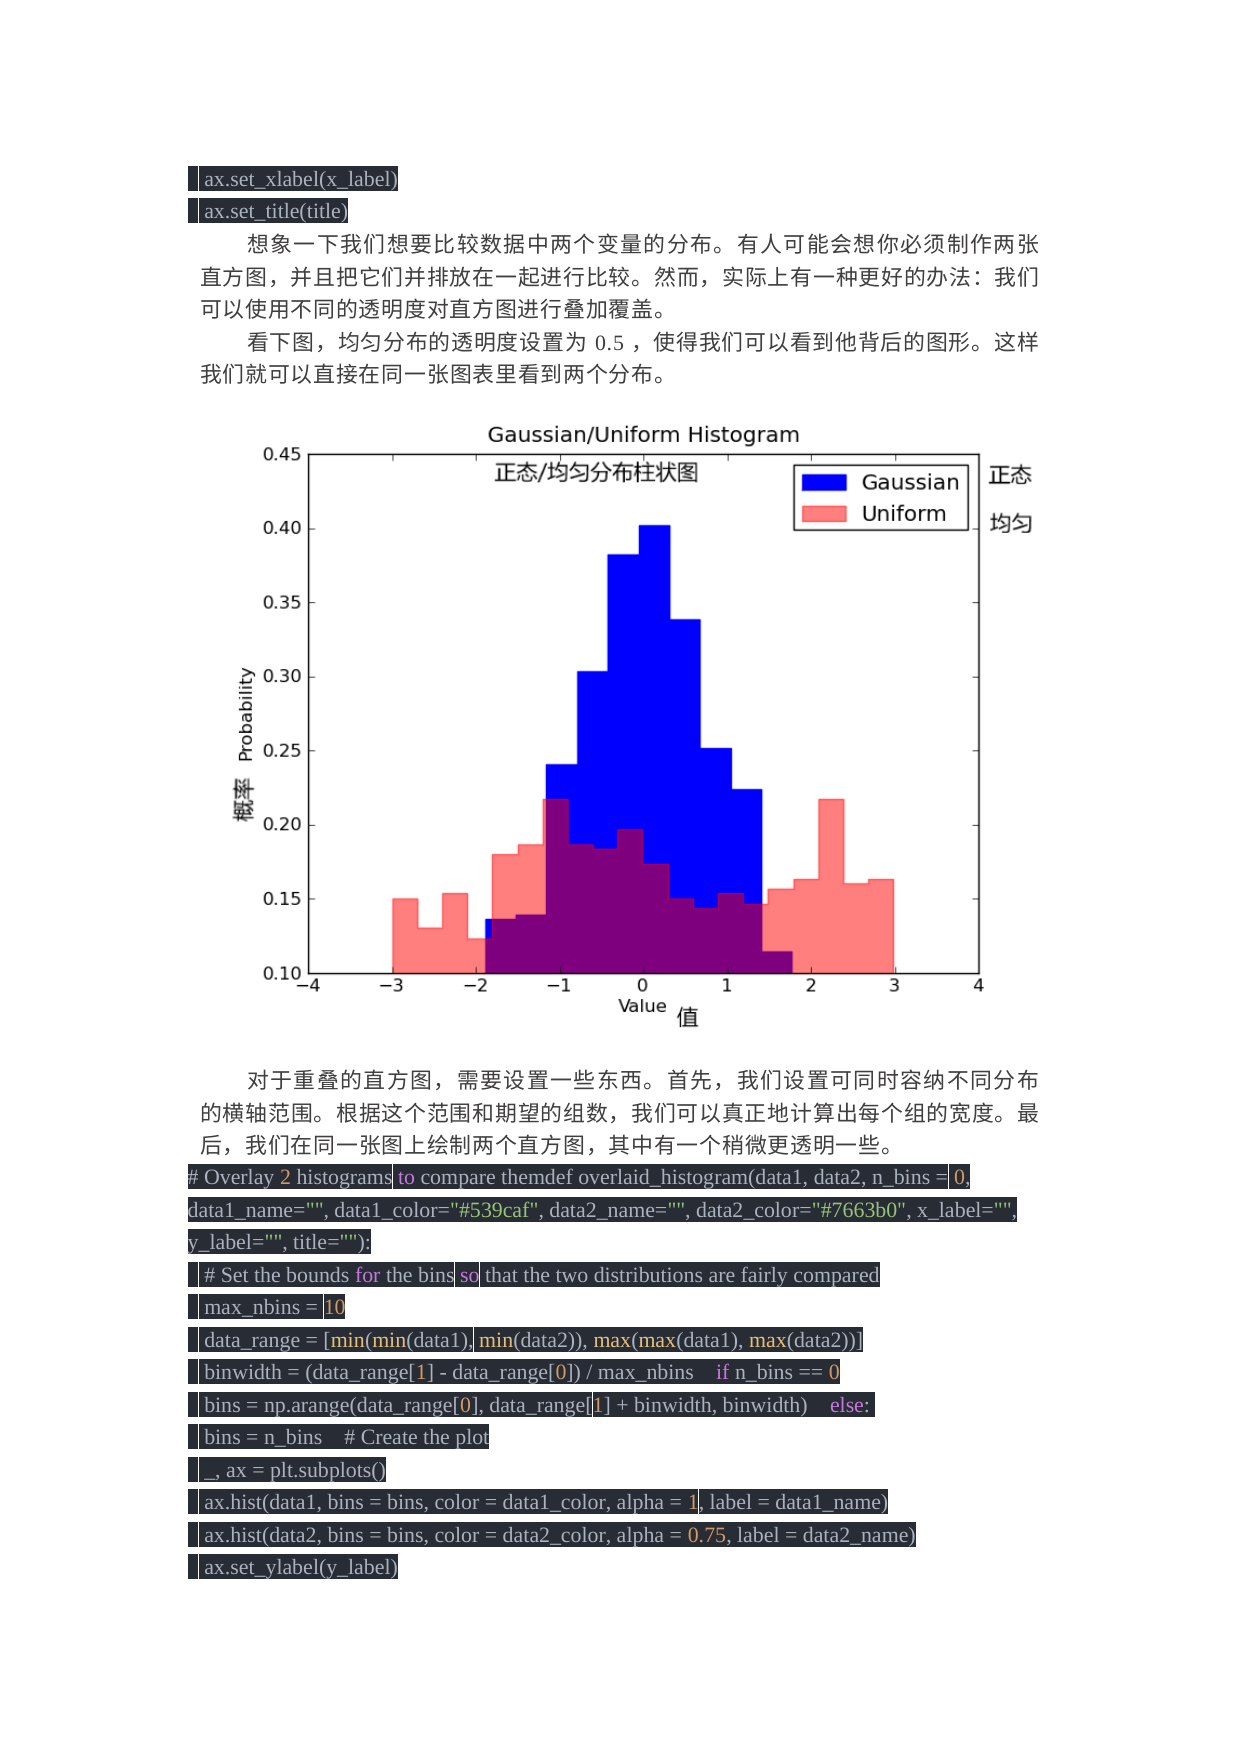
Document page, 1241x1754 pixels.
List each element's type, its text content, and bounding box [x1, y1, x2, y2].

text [187, 1160, 1053, 1583]
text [187, 162, 1053, 227]
text 看下图，均匀分布的透明度设置为 0.5 ，使得我们可以看到他背后的图形。这样我们就可以直接在同一张图表里看到两个分布。 [200, 324, 1040, 389]
text 想象一下我们想要比较数据中两个变量的分布。有人可能会想你必须制作两张直方图，并且把它们并排放在一起进行比较。然而，实际上有一种更好的办法：我们可以使用不同的透明度对直方图进行叠加覆盖。 [200, 227, 1040, 324]
text 对于重叠的直方图，需要设置一些东西。首先，我们设置可同时容纳不同分布的横轴范围。根据这个范围和期望的组数，我们可以真正地计算出每个组的宽度。最后，我们在同一张图上绘制两个直方图，其中有一个稍微更透明一些。 [200, 1063, 1040, 1160]
picture [200, 389, 1065, 1038]
